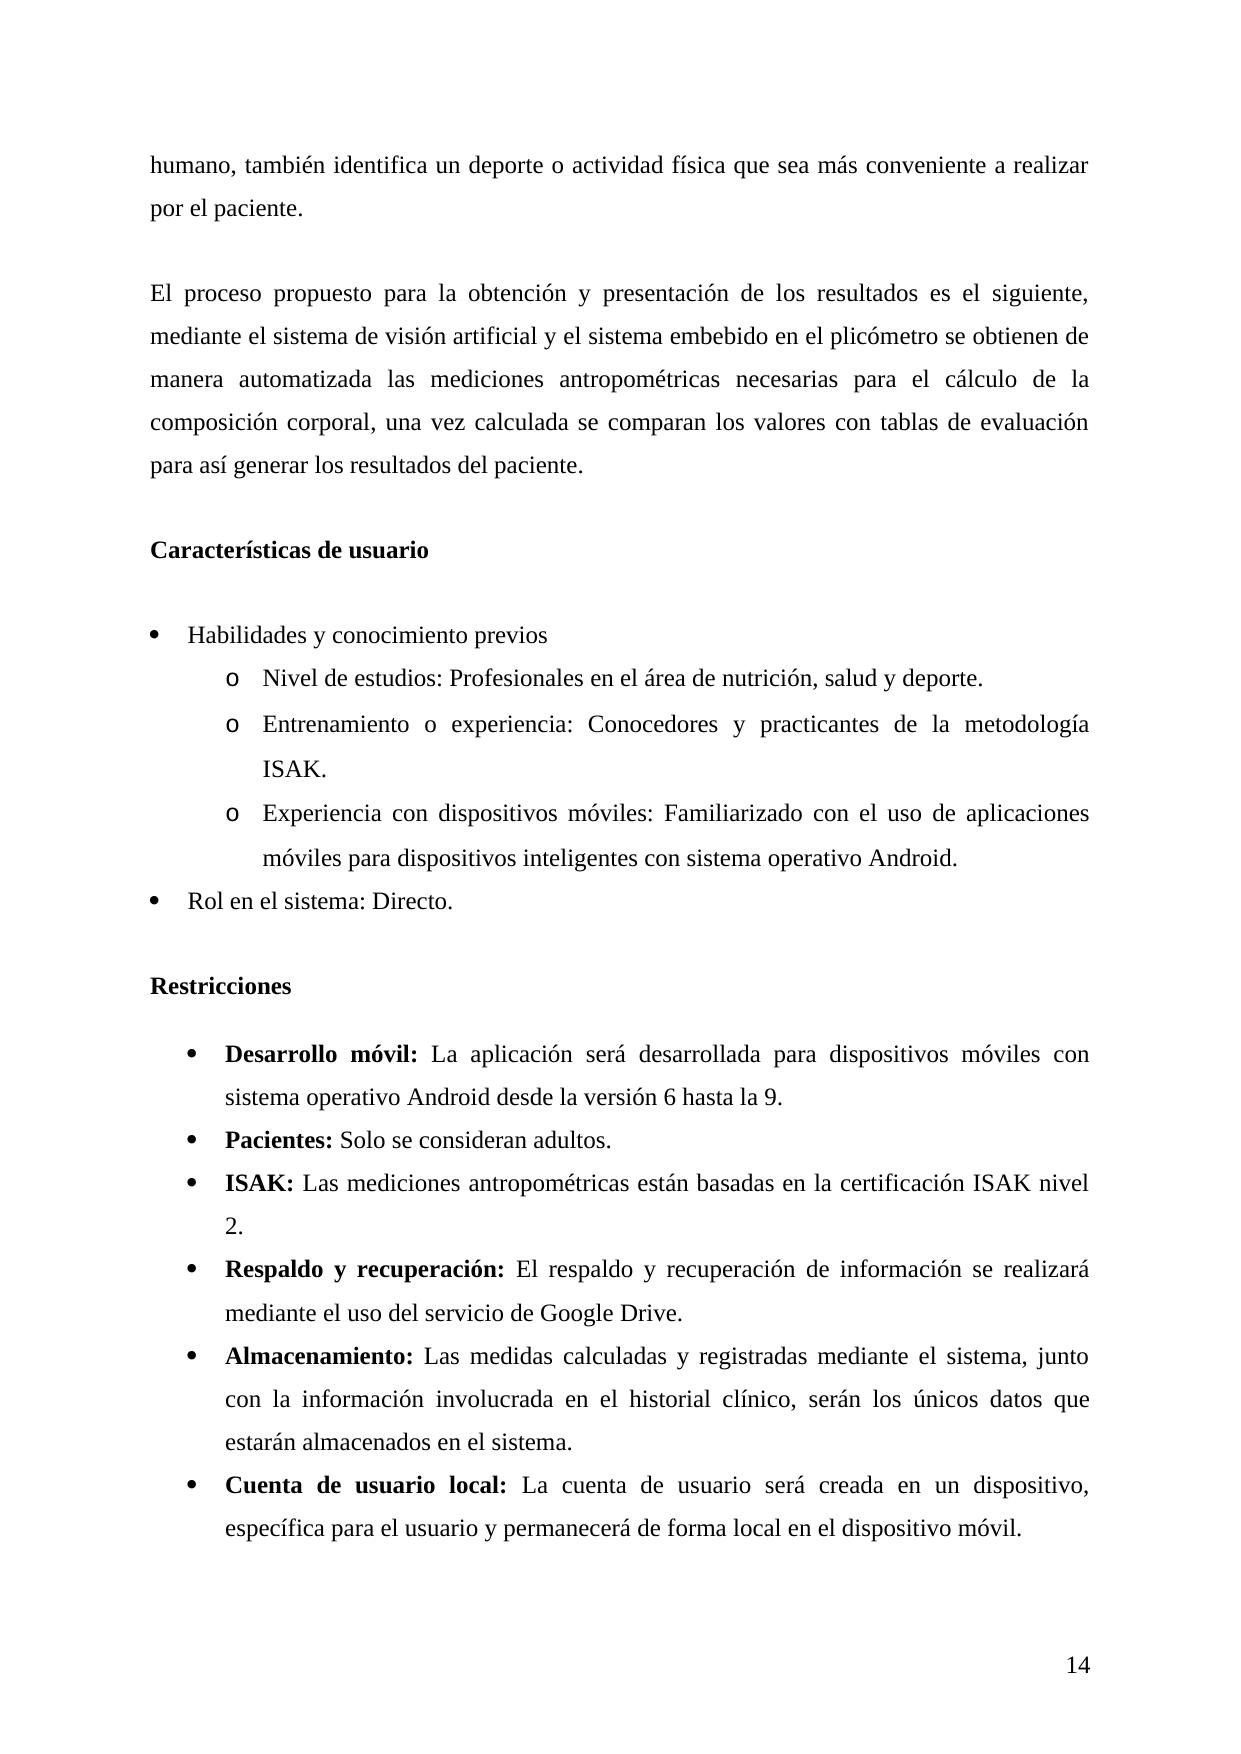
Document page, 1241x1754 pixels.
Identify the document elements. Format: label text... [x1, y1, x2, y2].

list Respaldo y recuperación: El respaldo y recuperación de información se realizará mediante el uso del servicio de Google Drive. [187, 1254, 1090, 1326]
list Cuenta de usuario local: La cuenta de usuario será creada en un dispositivo, específica para el usuario y permanecerá de forma local en el dispositivo móvil. [187, 1470, 1090, 1542]
list Pacientes: Solo se consideran adultos. [187, 1125, 1090, 1154]
text Restricciones [150, 971, 1090, 999]
list Nivel de estudios: Profesionales en el área de nutrición, salud y deporte. [225, 663, 1090, 694]
list Experiencia con dispositivos móviles: Familiarizado con el uso de aplicaciones móviles para dispositivos inteligentes con sistema operativo Android. [225, 798, 1090, 872]
list Habilidades y conocimiento previos [150, 620, 1090, 649]
list ISAK: Las mediciones antropométricas están basadas en la certificación ISAK nivel 2. [187, 1168, 1090, 1240]
list Entrenamiento o experiencia: Conocedores y practicantes de la metodología ISAK. [225, 709, 1090, 783]
text Características de usuario [150, 535, 1090, 564]
text El proceso propuesto para la obtención y presentación de los resultados es el siguiente, mediante el sistema de visión artificial y el sistema embebido en el plicómetro se obtienen de manera automatizada las mediciones antropométricas necesarias para el cálculo de la composición corporal, una vez calculada se comparan los valores con tablas de evaluación para así generar los resultados del paciente. [150, 278, 1090, 479]
list Almacenamiento: Las medidas calculadas y registradas mediante el sistema, junto con la información involucrada en el historial clínico, serán los únicos datos que estarán almacenados en el sistema. [187, 1341, 1090, 1456]
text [150, 150, 1090, 222]
list Desarrollo móvil: La aplicación será desarrollada para dispositivos móviles con sistema operativo Android desde la versión 6 hasta la 9. [187, 1039, 1090, 1111]
list Rol en el sistema: Directo. [150, 886, 1090, 915]
